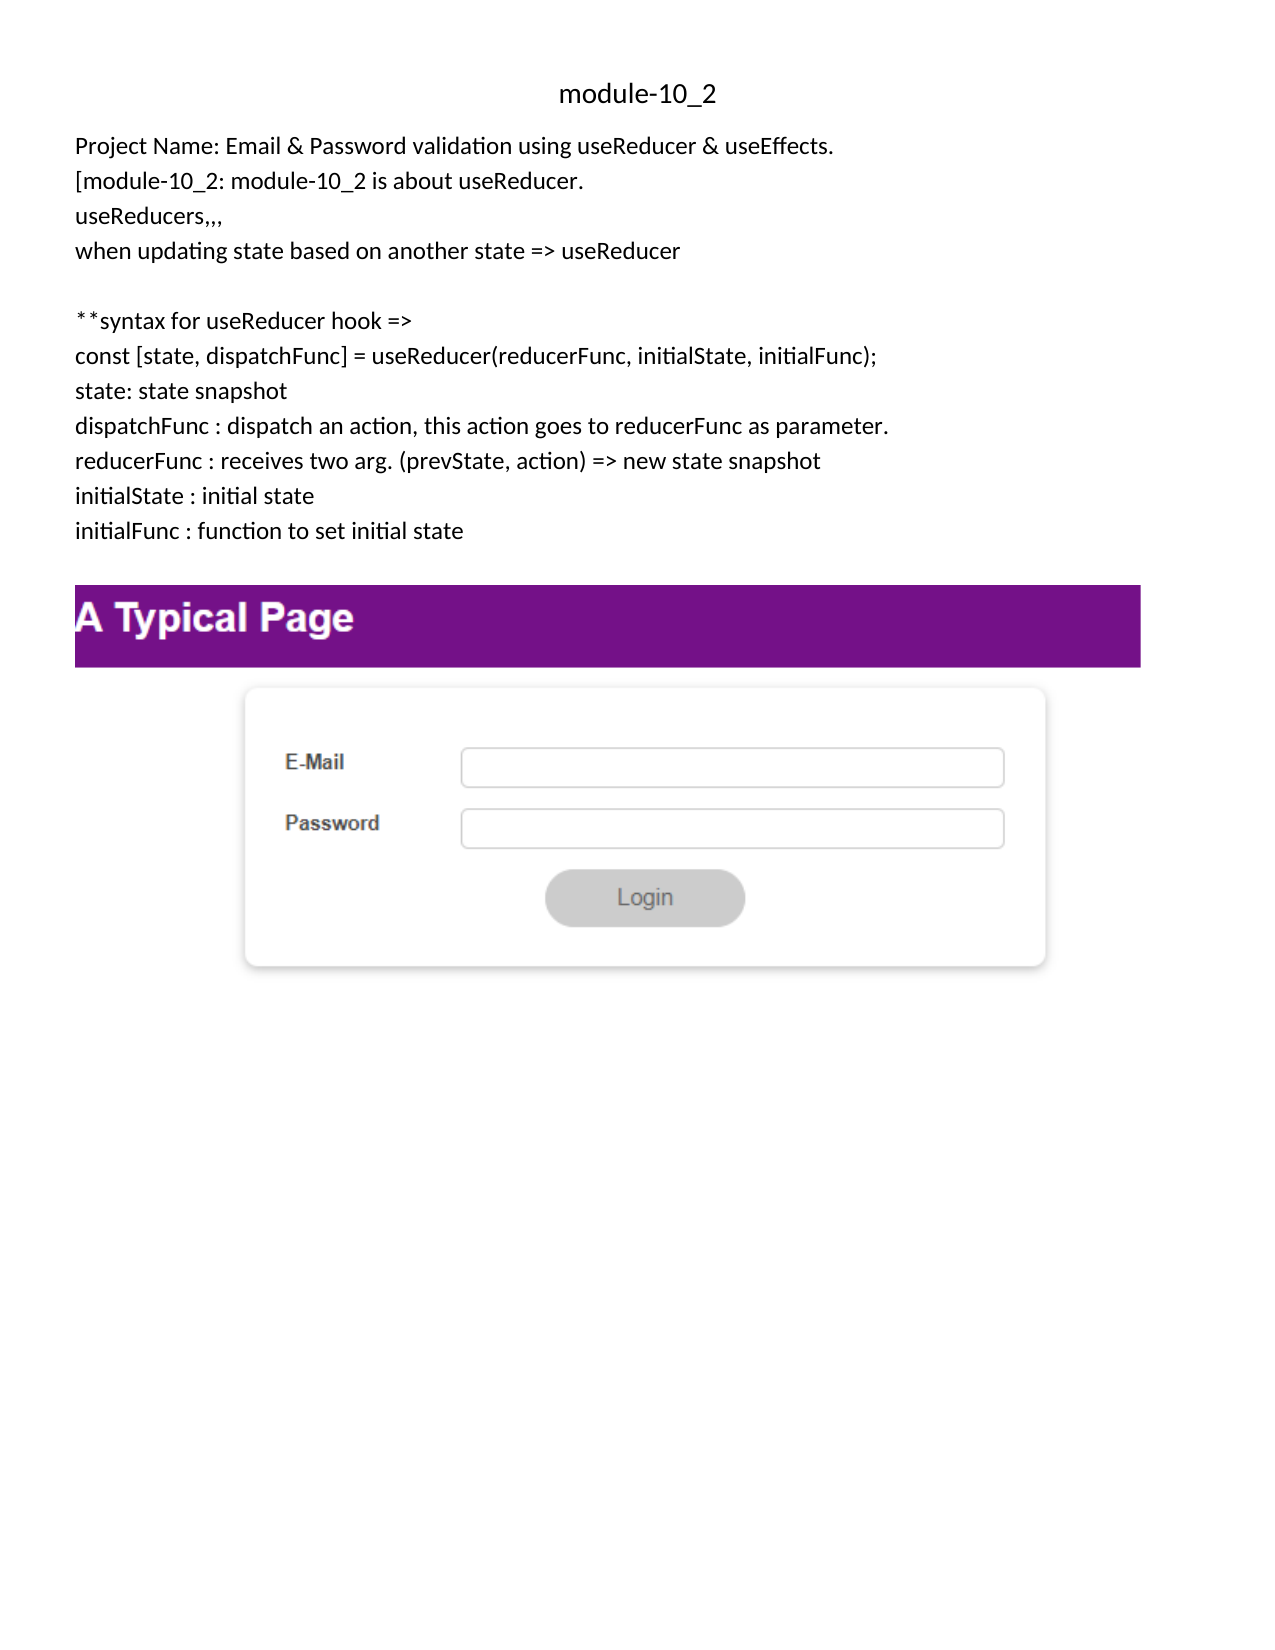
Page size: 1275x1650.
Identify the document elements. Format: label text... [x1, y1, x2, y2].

text initialState : initial state [75, 480, 1200, 511]
picture [75, 585, 1141, 1004]
text useReducers,,, [75, 200, 1200, 231]
text when updating state based on another state => useReducer [75, 235, 1200, 266]
text module-10_2 [75, 75, 1200, 111]
text **syntax for useReducer hook => [75, 305, 1200, 336]
text state: state snapshot [75, 375, 1200, 406]
text dispatchFunc : dispatch an action, this action goes to reducerFunc as parameter. [75, 410, 1200, 441]
text reducerFunc : receives two arg. (prevState, action) => new state snapshot [75, 445, 1200, 476]
text Project Name: Email & Password validation using useReducer & useEffects. [module-10_2: module-10_2 is about useReducer. [75, 130, 1200, 196]
text const [state, dispatchFunc] = useReducer(reducerFunc, initialState, initialFunc); [75, 340, 1200, 371]
text initialFunc : function to set initial state [75, 515, 1200, 546]
